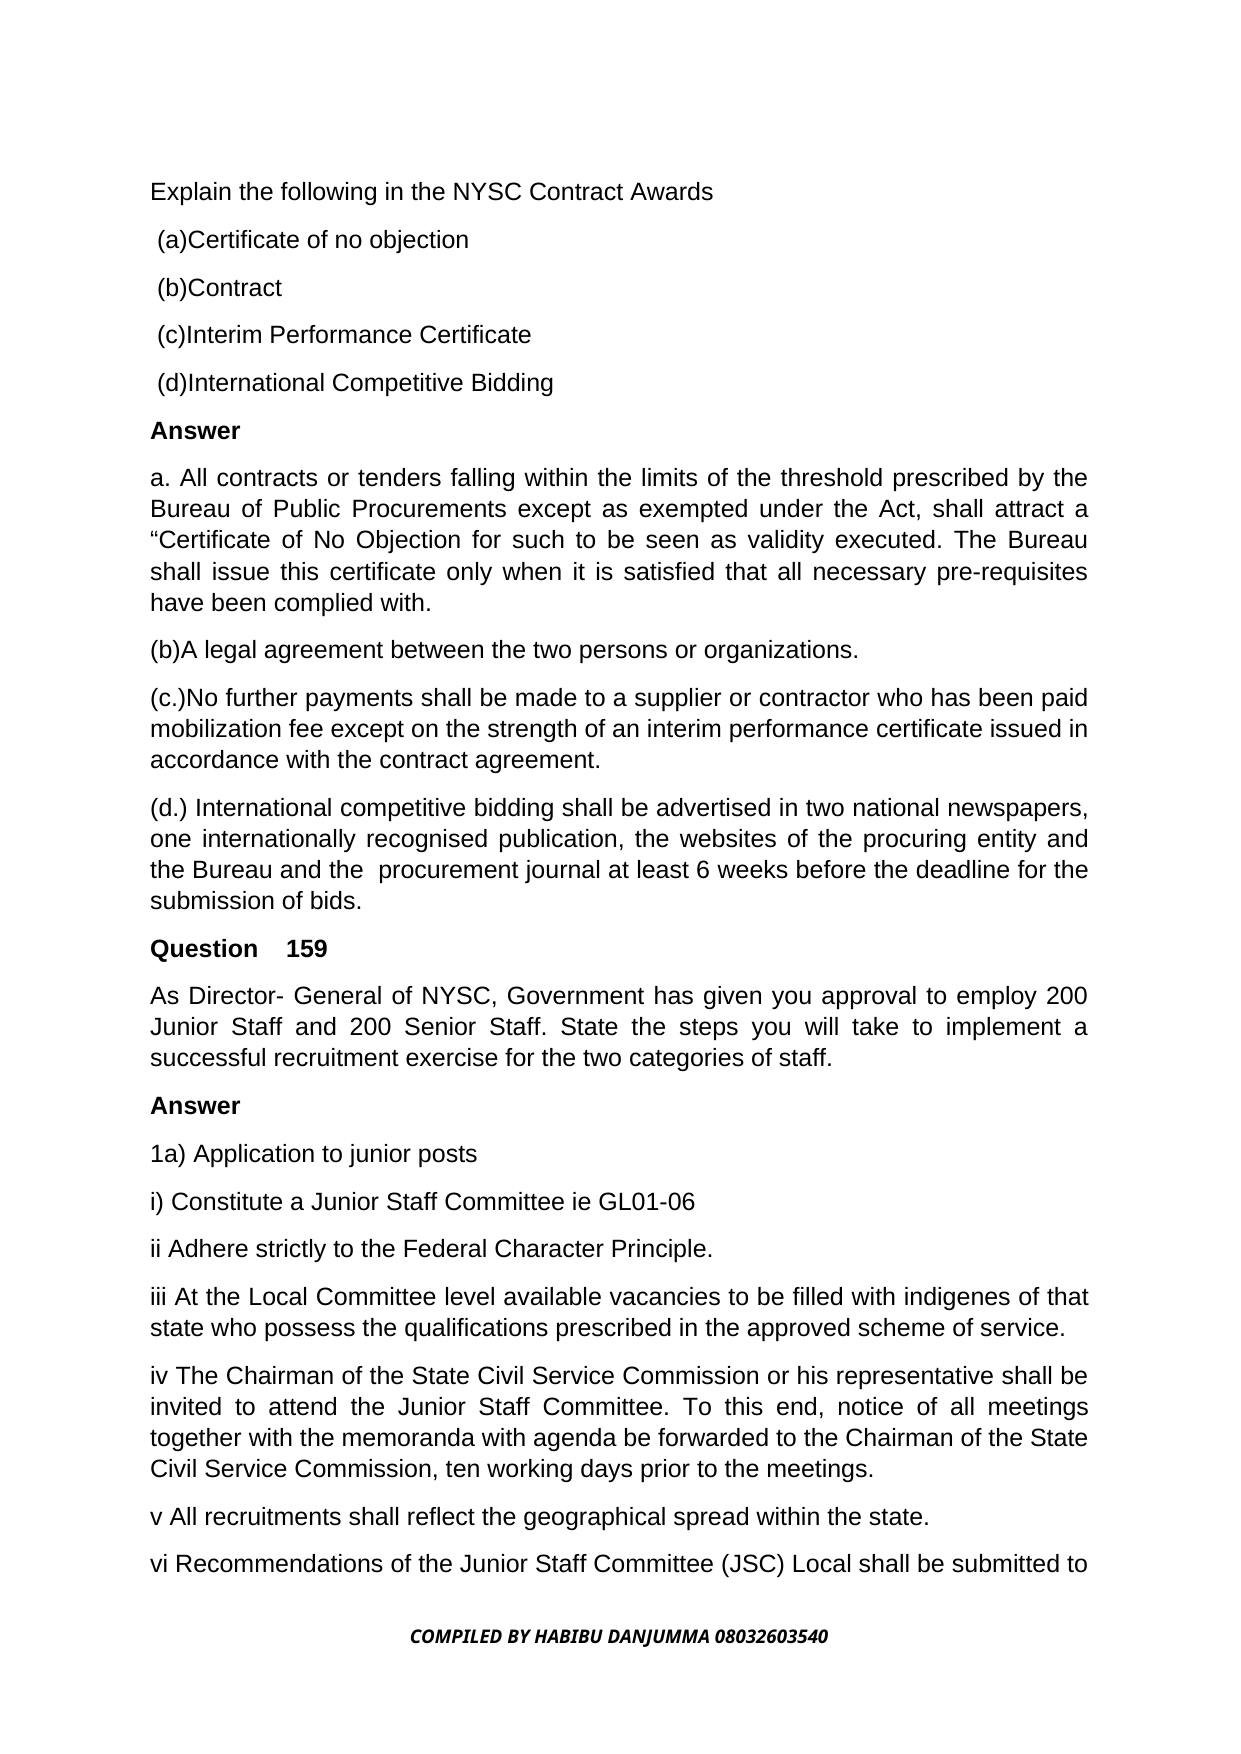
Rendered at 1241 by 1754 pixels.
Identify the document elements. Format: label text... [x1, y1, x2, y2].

text Explain the following in the NYSC Contract Awards [150, 177, 1090, 206]
text As Director- General of NYSC, Government has given you approval to employ 200 Junior Staff and 200 Senior Staff. State the steps you will take to implement a successful recruitment exercise for the two categories of staff. [150, 981, 1090, 1072]
text Question 159 [150, 934, 1090, 962]
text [150, 1549, 1090, 1578]
text (a)Certificate of no objection [150, 225, 1090, 254]
text (d)International Competitive Bidding [150, 368, 1090, 397]
text ii Adhere strictly to the Federal Character Principle. [150, 1234, 1090, 1263]
text iii At the Local Committee level available vacancies to be filled with indigenes of that state who possess the qualifications prescribed in the approved scheme of service. [150, 1282, 1090, 1342]
text i) Constitute a Junior Staff Committee ie GL01-06 [150, 1187, 1090, 1215]
text (b)A legal agreement between the two persons or organizations. [150, 635, 1090, 664]
text (b)Contract [150, 273, 1090, 301]
text iv The Chairman of the State Civil Service Commission or his representative shall be invited to attend the Junior Staff Committee. To this end, notice of all meetings together with the memoranda with agenda be forwarded to the Chairman of the State Civil Service Commission, ten working days prior to the meetings. [150, 1361, 1090, 1483]
text a. All contracts or tenders falling within the limits of the threshold prescribed by the Bureau of Public Procurements except as exempted under the Act, shall attract a “Certificate of No Objection for such to be seen as validity executed. The Bureau shall issue this certificate only when it is satisfied that all necessary pre-requisites have been complied with. [150, 463, 1090, 616]
text (c.)No further payments shall be made to a supplier or contractor who has been paid mobilization fee except on the strength of an interim performance certificate issued in accordance with the contract agreement. [150, 683, 1090, 774]
text v All recruitments shall reflect the geographical spread within the state. [150, 1502, 1090, 1530]
text Answer [150, 416, 1090, 444]
text (d.) International competitive bidding shall be advertised in two national newspapers, one internationally recognised publication, the websites of the procuring entity and the Bureau and the procurement journal at least 6 weeks before the deadline for the submission of bids. [150, 793, 1090, 915]
text 1a) Application to junior posts [150, 1139, 1090, 1168]
text Answer [150, 1091, 1090, 1120]
text (c)Interim Performance Certificate [150, 320, 1090, 349]
